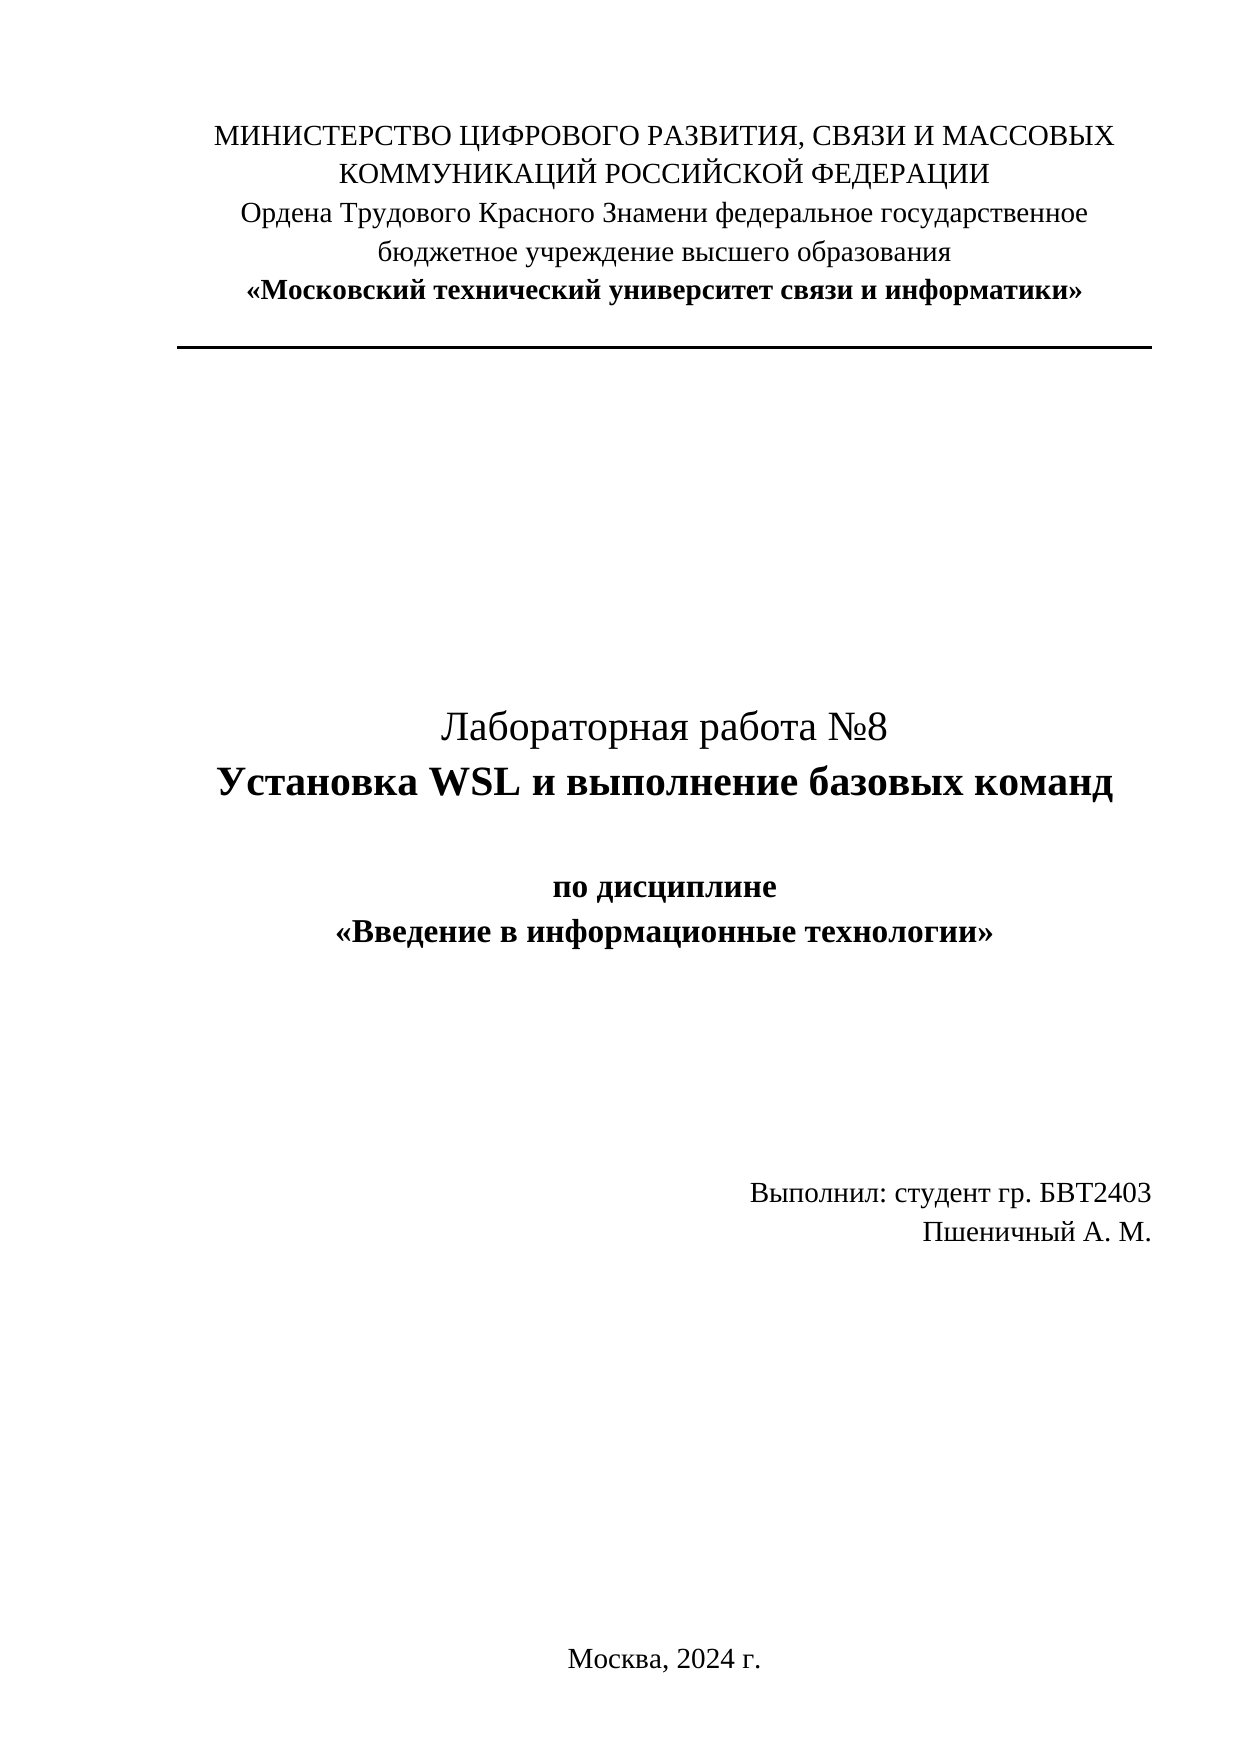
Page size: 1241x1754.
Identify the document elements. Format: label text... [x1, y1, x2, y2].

text «Введение в информационные технологии» [177, 911, 1152, 949]
subtitle Установка WSL и выполнение базовых команд [177, 757, 1152, 804]
text Пшеничный А. М. [177, 1214, 1152, 1247]
text МИНИСТЕРСТВО ЦИФРОВОГО РАЗВИТИЯ, СВЯЗИ И МАССОВЫХ КОММУНИКАЦИЙ РОССИЙСКОЙ ФЕДЕРАЦИИ [177, 118, 1152, 190]
text по дисциплине [177, 867, 1152, 905]
text Лабораторная работа №8 [177, 701, 1152, 749]
text Ордена Трудового Красного Знамени федеральное государственное бюджетное учреждение высшего образования [177, 195, 1152, 267]
text Выполнил: студент гр. БВТ2403 [177, 1175, 1152, 1209]
text «Московский технический университет связи и информатики» [177, 272, 1152, 306]
